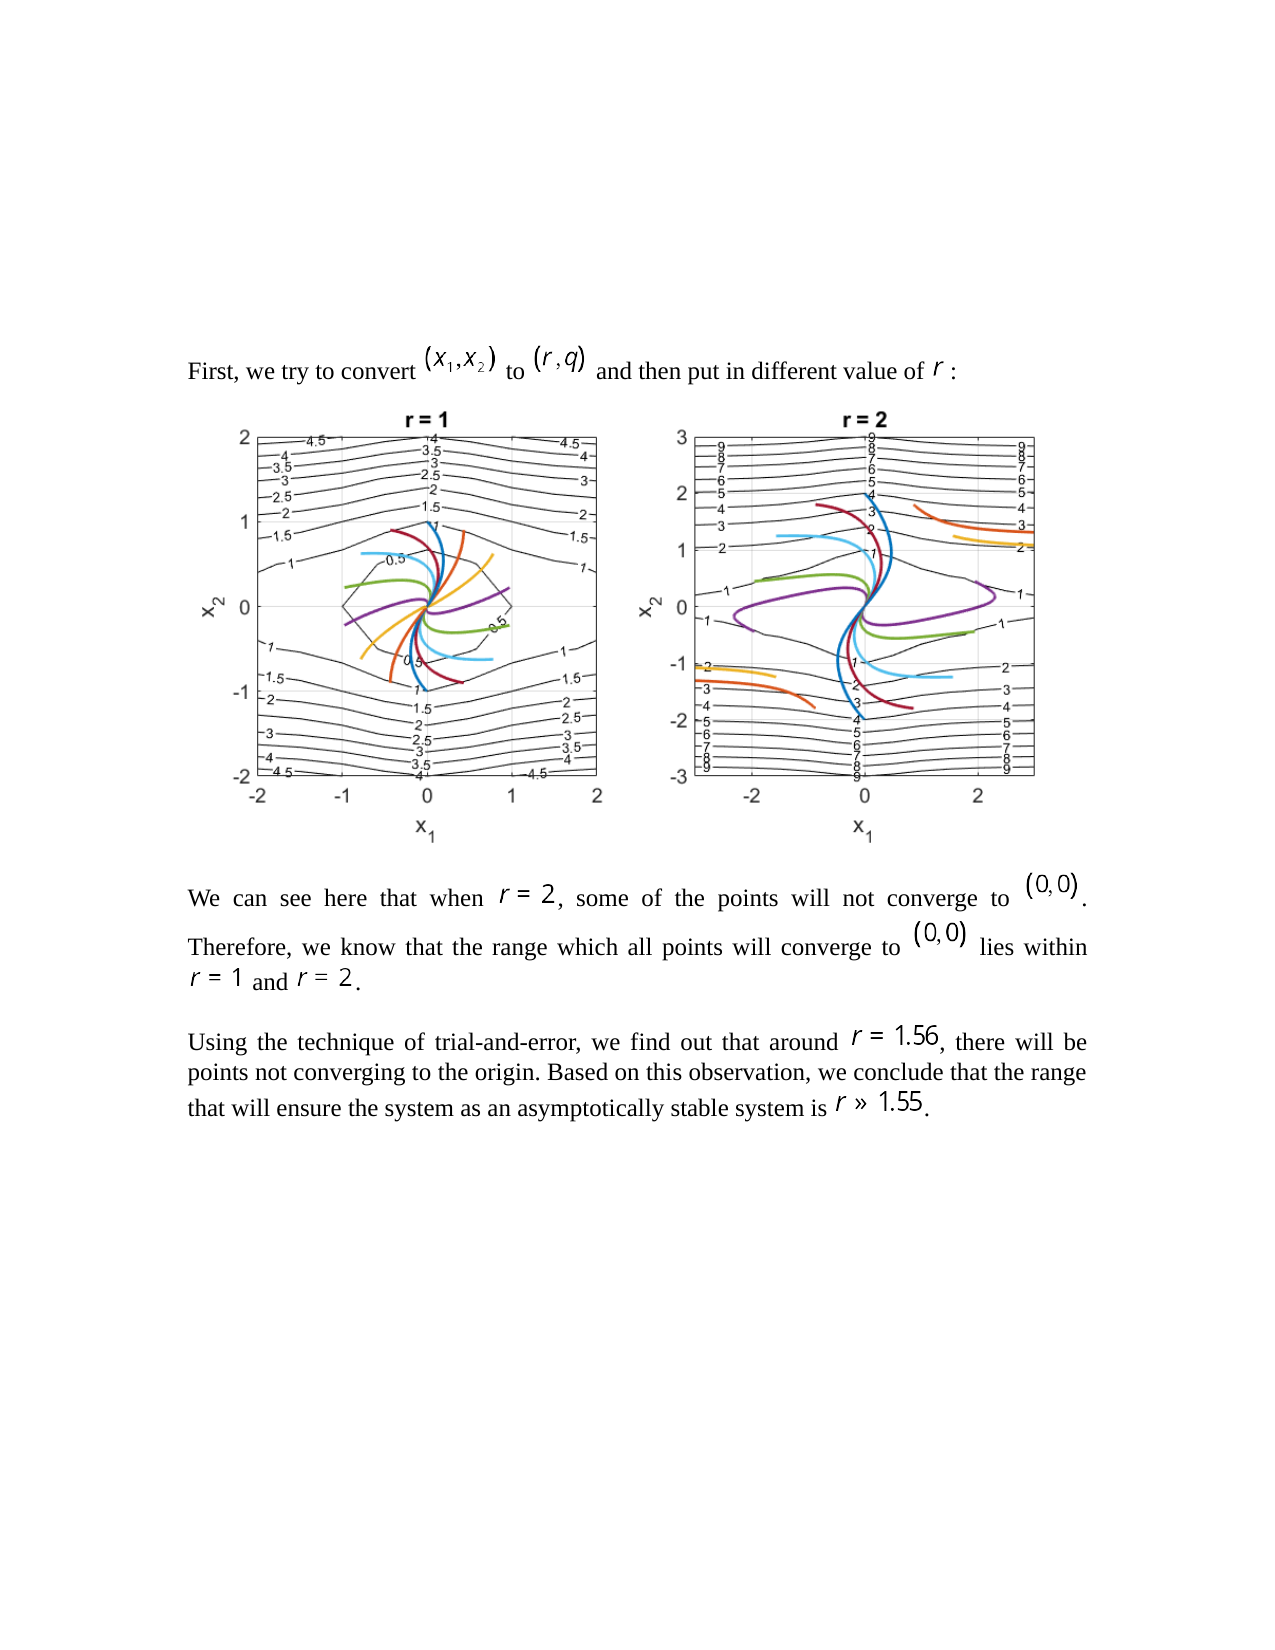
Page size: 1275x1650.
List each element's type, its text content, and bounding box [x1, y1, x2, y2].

picture [187, 403, 1067, 847]
text First, we try to convert to and then put in different value of : [187, 338, 1087, 385]
text We can see here that when , some of the points will not converge to . Therefore, we know that the range which all points will converge to lies within and . [187, 865, 1087, 1003]
text Using the technique of trial-and-error, we find out that around , there will be points not converging to the origin. Based on this observation, we conclude that the range that will ensure the system as an asymptotically stable system is . [187, 1021, 1087, 1122]
